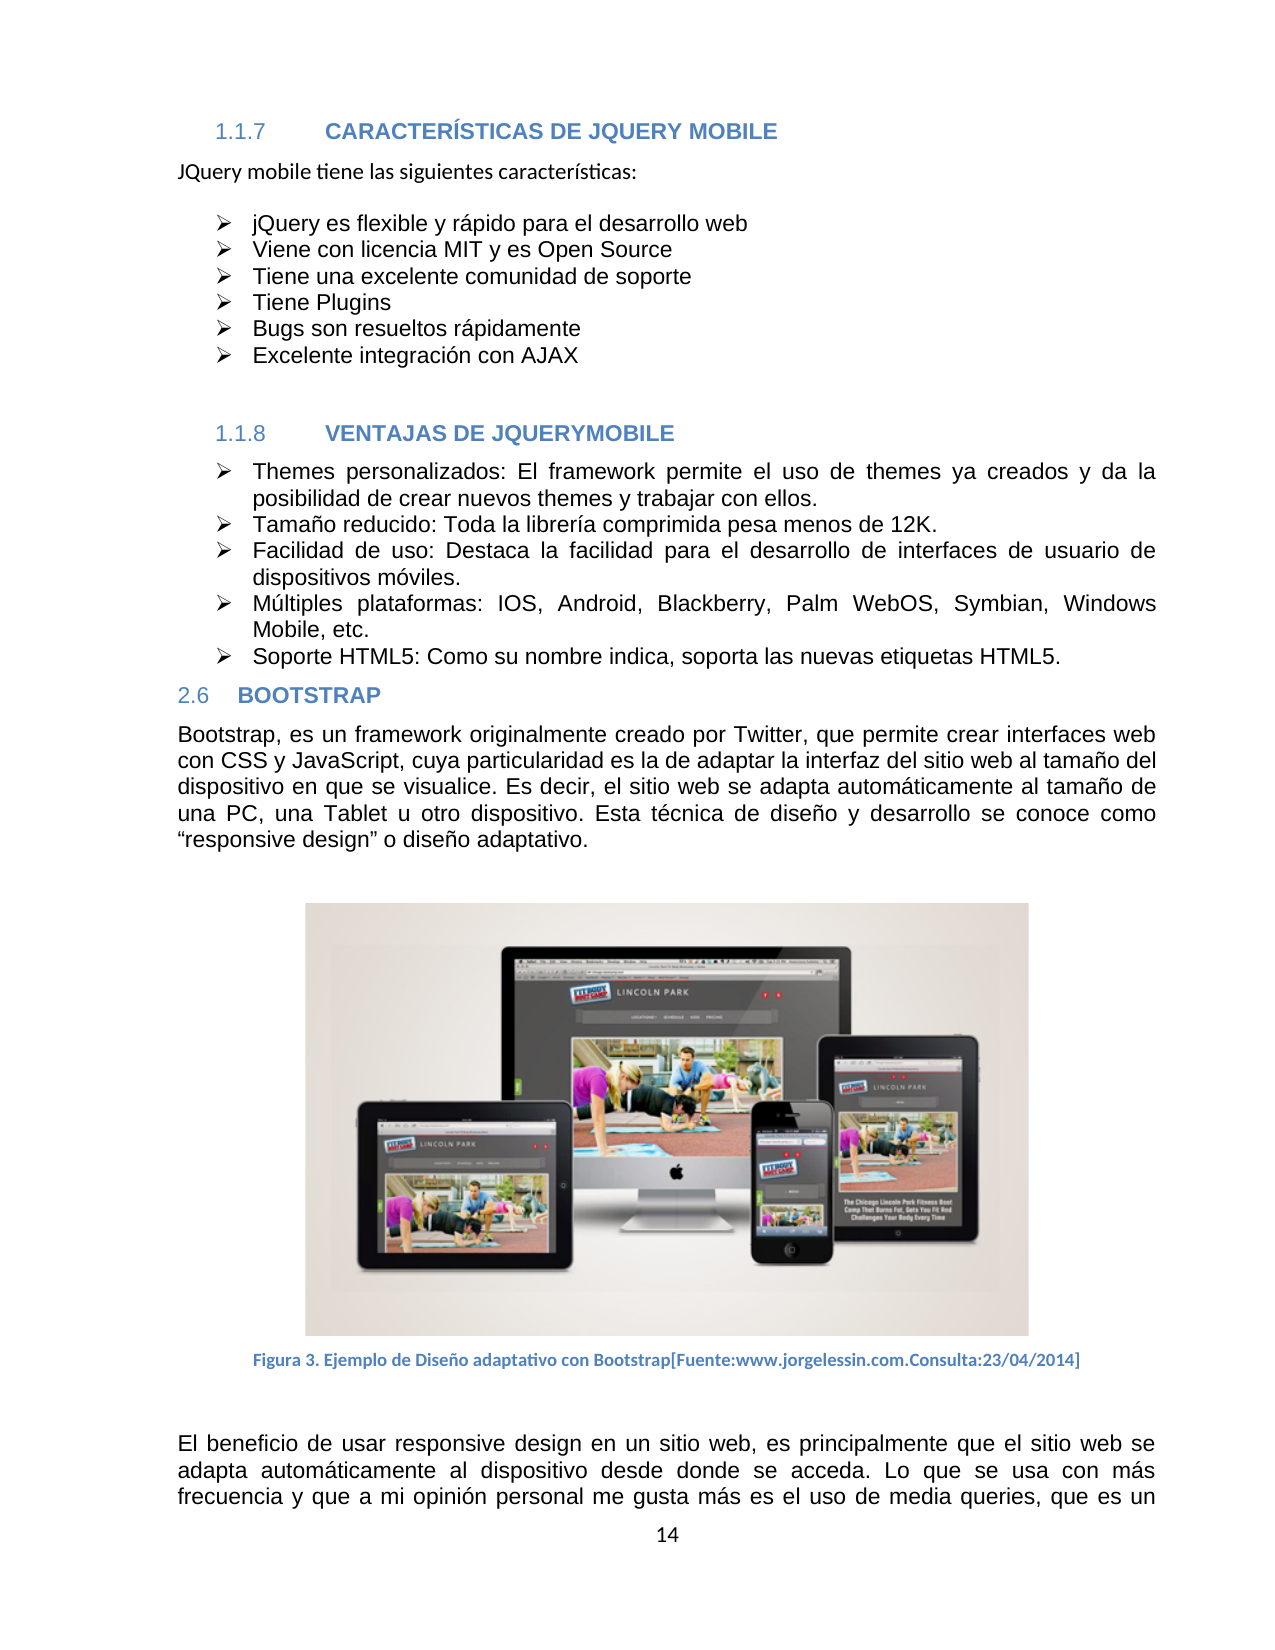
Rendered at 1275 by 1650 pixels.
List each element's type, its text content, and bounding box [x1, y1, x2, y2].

list Bugs son resueltos rápidamente [215, 315, 1157, 342]
list Themes personalizados: El framework permite el uso de themes ya creados y da la posibilidad de crear nuevos themes y trabajar con ellos. [215, 458, 1157, 511]
text Bootstrap, es un framework originalmente creado por Twitter, que permite crear interfaces web con CSS y JavaScript, cuya particularidad es la de adaptar la interfaz del sitio web al tamaño del dispositivo en que se visualice. Es decir, el sitio web se adapta automáticamente al tamaño de una PC, una Tablet u otro dispositivo. Esta técnica de diseño y desarrollo se conoce como “responsive design” o diseño adaptativo. [177, 721, 1157, 852]
list Facilidad de uso: Destaca la facilidad para el desarrollo de interfaces de usuario de dispositivos móviles. [215, 537, 1157, 590]
subtitle BOOTSTRAP [177, 682, 1157, 708]
list Excelente integración con AJAX [215, 342, 1157, 368]
list Tiene una excelente comunidad de soporte [215, 263, 1157, 289]
subtitle CARACTERÍSTICAS DE JQUERY MOBILE [215, 118, 1157, 144]
picture [305, 903, 1029, 1336]
list Soporte HTML5: Como su nombre indica, soporta las nuevas etiquetas HTML5. [215, 643, 1157, 669]
list jQuery es flexible y rápido para el desarrollo web [215, 210, 1157, 236]
list Múltiples plataformas: IOS, Android, Blackberry, Palm WebOS, Symbian, Windows Mobile, etc. [215, 590, 1157, 643]
list Viene con licencia MIT y es Open Source [215, 236, 1157, 263]
text JQuery mobile tiene las siguientes características: [177, 157, 1157, 185]
list Tiene Plugins [215, 289, 1157, 315]
list Tamaño reducido: Toda la librería comprimida pesa menos de 12K. [215, 511, 1157, 537]
subtitle VENTAJAS DE JQUERYMOBILE [215, 419, 1157, 446]
